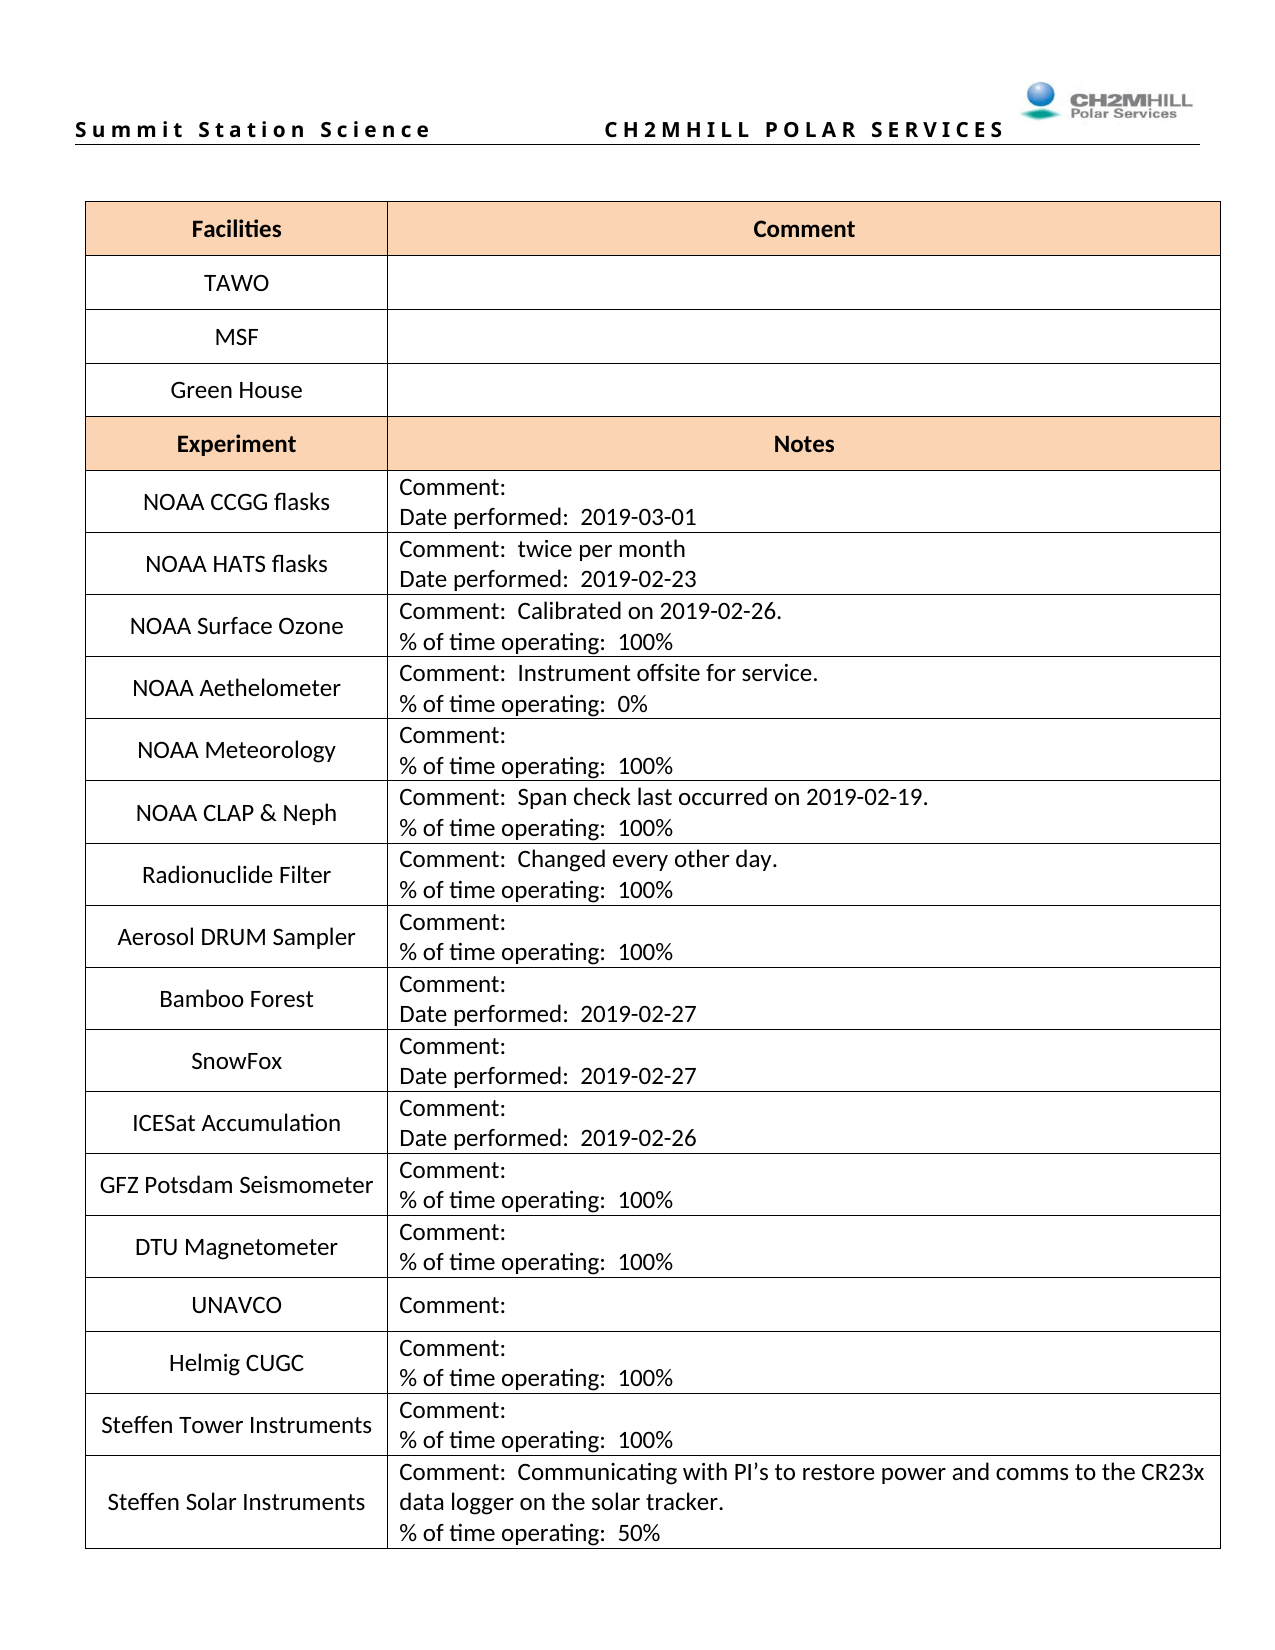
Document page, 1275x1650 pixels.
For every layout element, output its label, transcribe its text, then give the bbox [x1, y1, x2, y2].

table_cell Bamboo Forest [86, 968, 387, 1029]
table_cell UNAVCO [86, 1278, 387, 1331]
table_cell Comment: Date performed: 2019-02-27 [388, 968, 1220, 1029]
table_cell ICESat Accumulation [86, 1092, 387, 1153]
table_cell Comment: Changed every other day. % of time operating: 100% [388, 844, 1220, 904]
table_cell Comment: % of time operating: 100% [388, 1154, 1220, 1215]
table_cell Comment: Date performed: 2019-02-27 [388, 1030, 1220, 1091]
table_header Comment [388, 202, 1220, 255]
table_cell Steffen Solar Instruments [86, 1456, 387, 1548]
table_cell MSF [86, 310, 387, 362]
table_cell Comment: % of time operating: 100% [388, 1332, 1220, 1393]
table_cell TAWO [86, 256, 387, 309]
table_cell Aerosol DRUM Sampler [86, 906, 387, 967]
table_cell Comment: twice per month Date performed: 2019-02-23 [388, 533, 1220, 594]
table_cell Comment: % of time operating: 100% [388, 719, 1220, 780]
picture [1018, 75, 1197, 138]
table_cell DTU Magnetometer [86, 1216, 387, 1277]
table_cell NOAA Aethelometer [86, 657, 387, 718]
table_cell Comment: Calibrated on 2019-02-26. % of time operating: 100% [388, 595, 1220, 656]
table_cell Comment: [388, 1278, 1220, 1331]
table_cell Comment: Date performed: 2019-03-01 [388, 471, 1220, 532]
table_cell Radionuclide Filter [86, 844, 387, 904]
table_cell [388, 364, 1220, 416]
table_cell Comment: % of time operating: 100% [388, 906, 1220, 967]
table_cell Steffen Tower Instruments [86, 1394, 387, 1455]
table_cell Comment: Instrument offsite for service. % of time operating: 0% [388, 657, 1220, 718]
table_cell SnowFox [86, 1030, 387, 1091]
table_cell [388, 310, 1220, 362]
table_header Facilities [86, 202, 387, 255]
table_cell Comment: % of time operating: 100% [388, 1216, 1220, 1277]
table_cell [388, 256, 1220, 309]
table_cell Comment: Communicating with PI’s to restore power and comms to the CR23x data logger on the solar tracker. % of time operating: 50% [388, 1456, 1220, 1548]
table_cell NOAA CCGG flasks [86, 471, 387, 532]
table_cell Helmig CUGC [86, 1332, 387, 1393]
table_cell GFZ Potsdam Seismometer [86, 1154, 387, 1215]
table_cell Green House [86, 364, 387, 416]
table_cell Comment: Date performed: 2019-02-26 [388, 1092, 1220, 1153]
table_cell NOAA HATS flasks [86, 533, 387, 594]
table_cell NOAA Surface Ozone [86, 595, 387, 656]
table_cell Comment: Span check last occurred on 2019-02-19. % of time operating: 100% [388, 781, 1220, 842]
table_cell Comment: % of time operating: 100% [388, 1394, 1220, 1455]
table_cell NOAA Meteorology [86, 719, 387, 780]
table_cell Notes [388, 417, 1220, 470]
table_cell NOAA CLAP & Neph [86, 781, 387, 842]
table_cell Experiment [86, 417, 387, 470]
